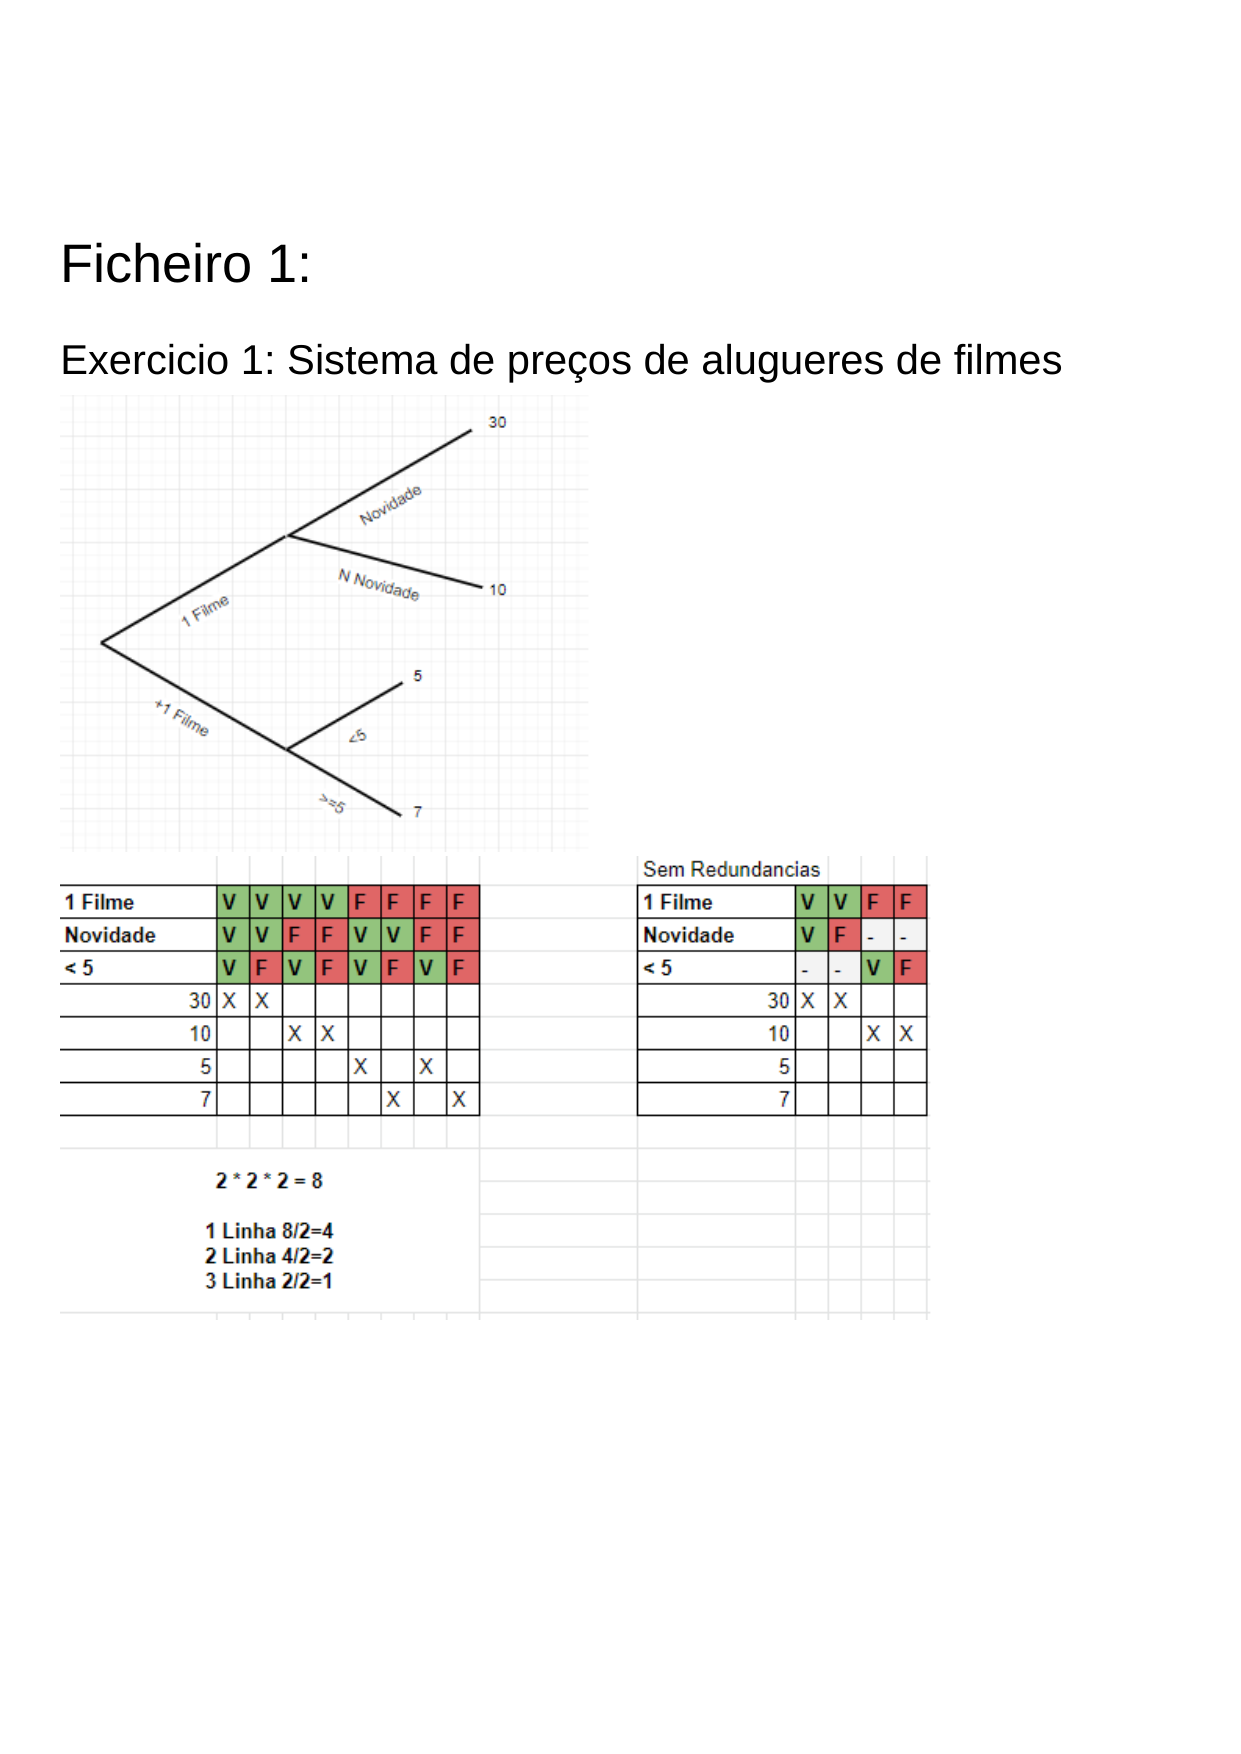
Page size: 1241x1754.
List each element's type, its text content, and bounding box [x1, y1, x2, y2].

title Ficheiro 1: [60, 231, 1178, 294]
picture [60, 856, 931, 1320]
subtitle Exercicio 1: Sistema de preços de alugueres de filmes [60, 335, 1178, 383]
picture [60, 395, 589, 852]
